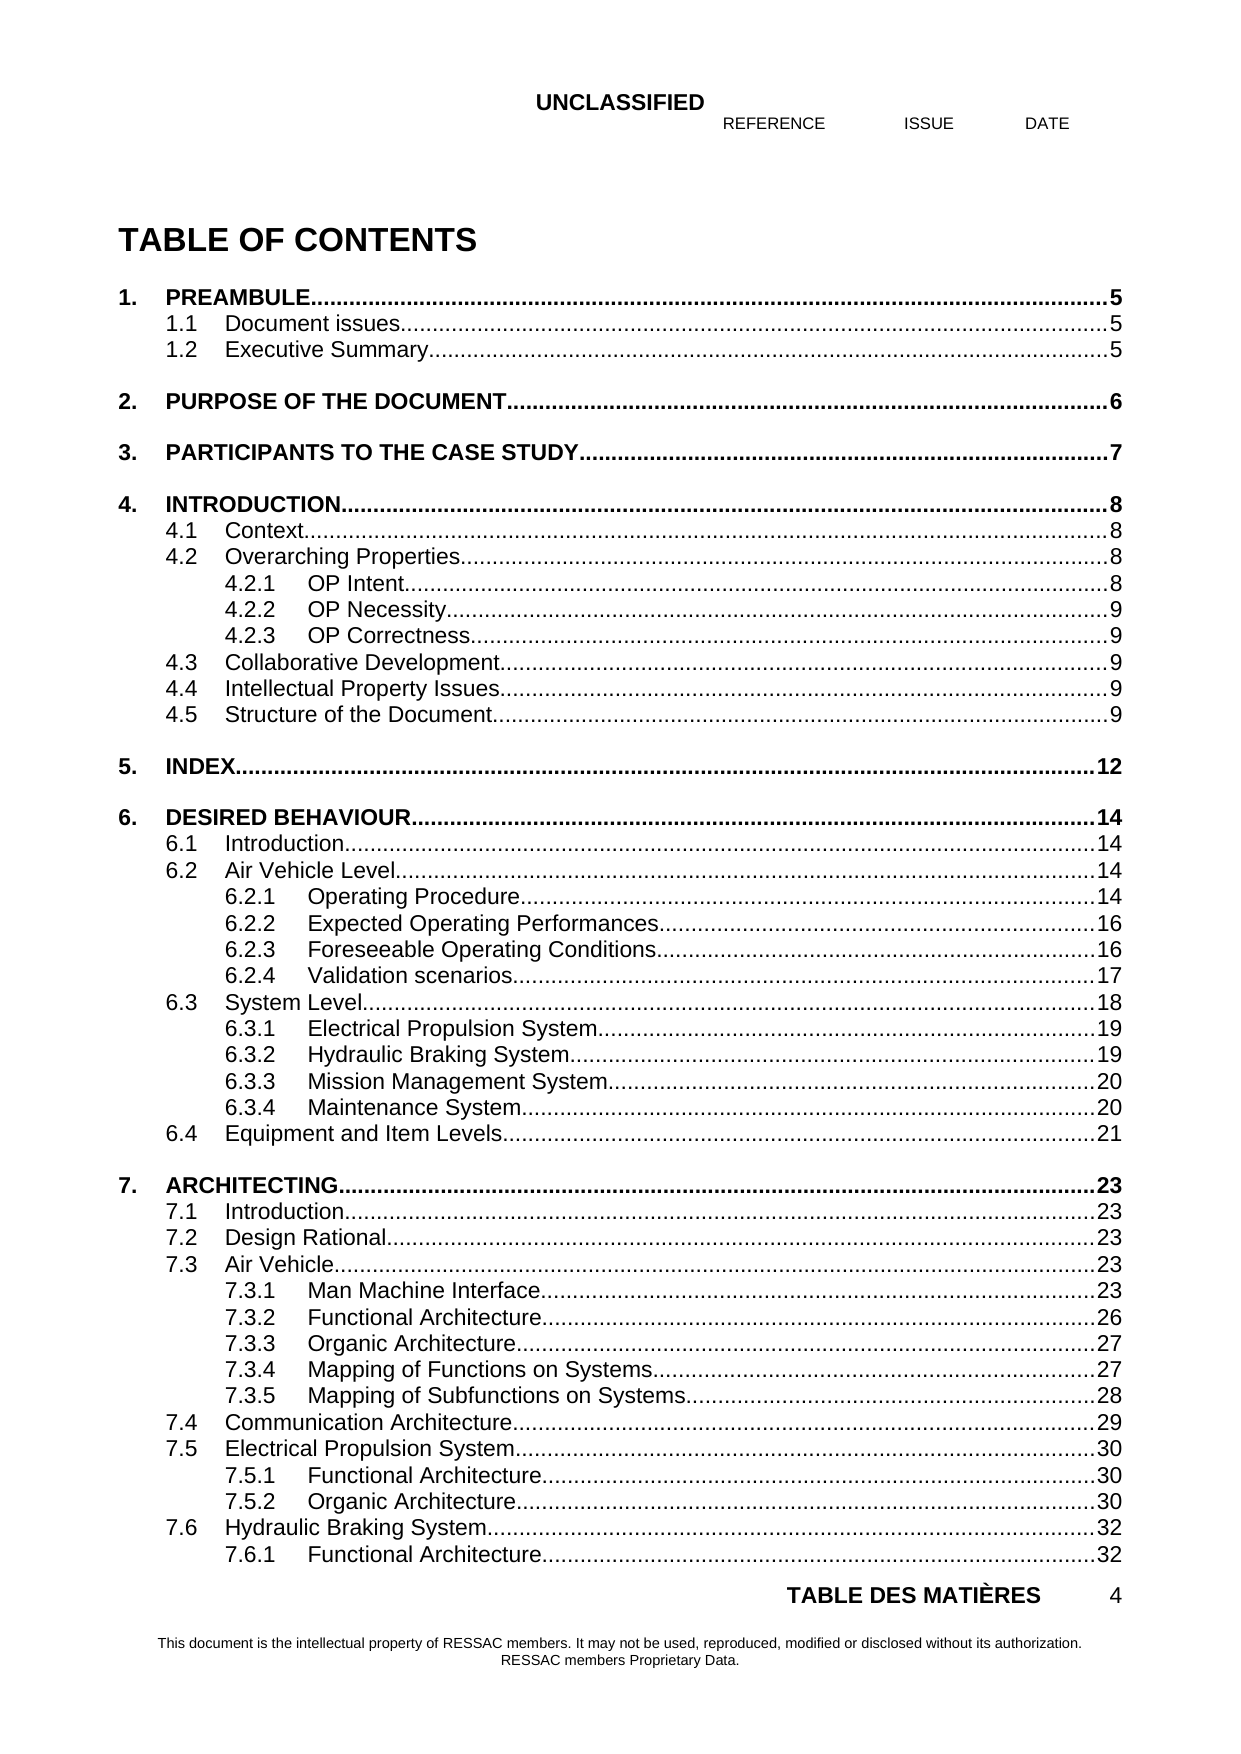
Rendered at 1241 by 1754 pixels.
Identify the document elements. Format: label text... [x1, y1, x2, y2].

text 7.3.2 Functional Architecture 26 [224, 1303, 1122, 1330]
text 6.3.2 Hydraulic Braking System 19 [224, 1041, 1122, 1068]
text 5. INDEX 12 [118, 753, 1122, 779]
text 6.3 System Level 18 [165, 988, 1122, 1015]
text 7.3 Air Vehicle 23 [165, 1251, 1122, 1277]
text 4.2.2 OP Necessity 9 [224, 596, 1122, 622]
text 7.5.1 Functional Architecture 30 [224, 1462, 1122, 1488]
text 4.1 Context 8 [165, 517, 1122, 543]
text 6.2.4 Validation scenarios 17 [224, 962, 1122, 988]
text 7.6.1 Functional Architecture 32 [224, 1541, 1122, 1567]
text 3. participants to the case study 7 [118, 439, 1122, 466]
text 6.3.1 Electrical Propulsion System 19 [224, 1015, 1122, 1041]
text 2. Purpose of the document 6 [118, 388, 1122, 414]
text 4. INTRODUCTION 8 [118, 491, 1122, 517]
text 6.1 Introduction 14 [165, 830, 1122, 857]
text 7.4 Communication Architecture 29 [165, 1409, 1122, 1435]
text 7.2 Design Rational 23 [165, 1224, 1122, 1251]
text Table of contentS [118, 220, 1122, 259]
text 6.2.1 Operating Procedure 14 [224, 883, 1122, 909]
text 4.2.3 OP Correctness 9 [224, 622, 1122, 649]
text 4.5 Structure of the Document 9 [165, 701, 1122, 728]
text 7.1 Introduction 23 [165, 1198, 1122, 1224]
text 6.2 Air Vehicle Level 14 [165, 857, 1122, 883]
text 7.3.5 Mapping of Subfunctions on Systems 28 [224, 1382, 1122, 1409]
text 1. PREAMBULE 5 [118, 284, 1122, 310]
text 6.3.4 Maintenance System 20 [224, 1094, 1122, 1120]
text 7. Architecting 23 [118, 1172, 1122, 1198]
text 6. DESIRED BEHAVIOUR 14 [118, 804, 1122, 830]
text 4.4 Intellectual Property Issues 9 [165, 675, 1122, 701]
text 7.3.1 Man Machine Interface 23 [224, 1277, 1122, 1303]
text 7.6 Hydraulic Braking System 32 [165, 1514, 1122, 1541]
text 4.3 Collaborative Development 9 [165, 649, 1122, 675]
text 6.2.3 Foreseeable Operating Conditions 16 [224, 936, 1122, 962]
text 4.2 Overarching Properties 8 [165, 543, 1122, 569]
text 7.5 Electrical Propulsion System 30 [165, 1435, 1122, 1462]
text 7.5.2 Organic Architecture 30 [224, 1488, 1122, 1514]
text 6.4 Equipment and Item Levels 21 [165, 1120, 1122, 1147]
text 7.3.3 Organic Architecture 27 [224, 1330, 1122, 1356]
text 6.2.2 Expected Operating Performances 16 [224, 909, 1122, 936]
text 1.1 Document issues 5 [165, 310, 1122, 336]
text 1.2 Executive Summary 5 [165, 336, 1122, 363]
text 6.3.3 Mission Management System 20 [224, 1068, 1122, 1094]
text 7.3.4 Mapping of Functions on Systems 27 [224, 1356, 1122, 1382]
text 4.2.1 OP Intent 8 [224, 569, 1122, 596]
